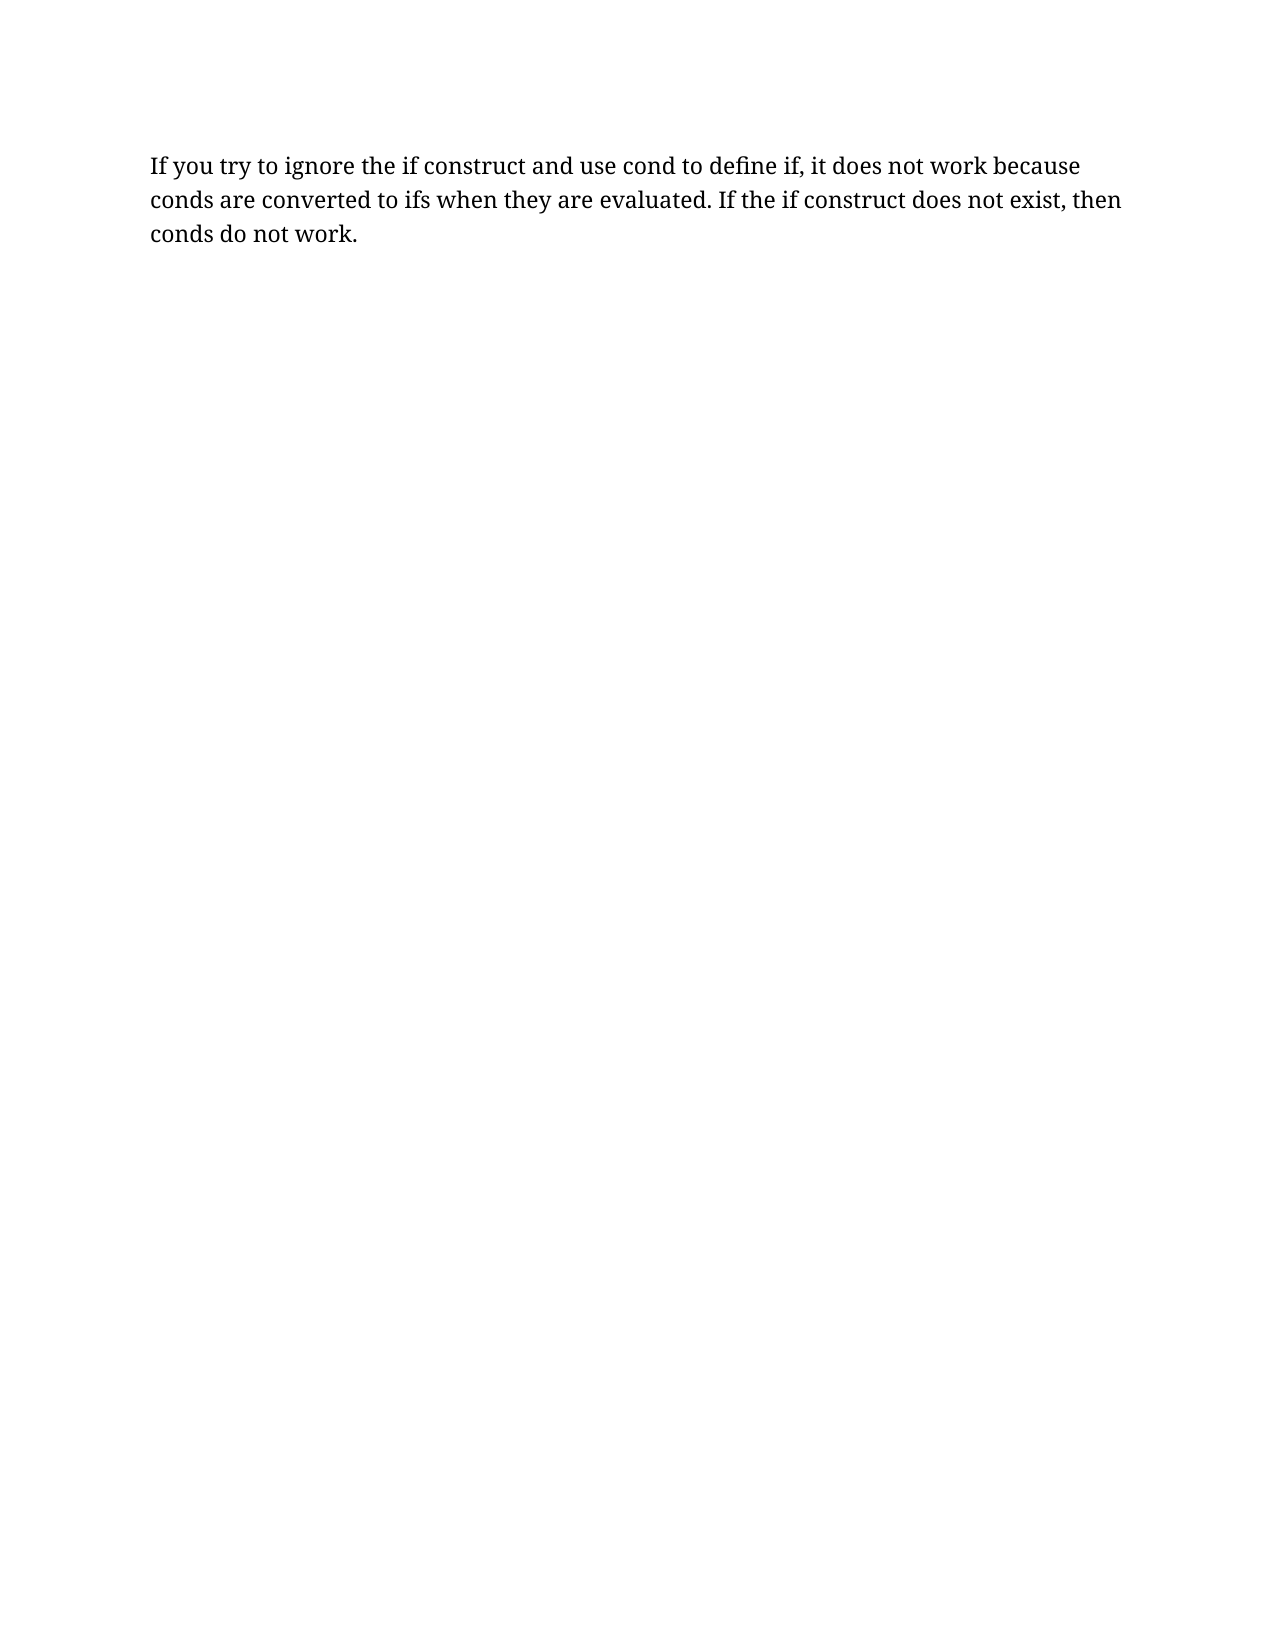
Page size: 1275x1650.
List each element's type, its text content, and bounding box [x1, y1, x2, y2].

text If you try to ignore the if construct and use cond to define if, it does not work because conds are converted to ifs when they are evaluated. If the if construct does not exist, then conds do not work. [150, 150, 1125, 249]
